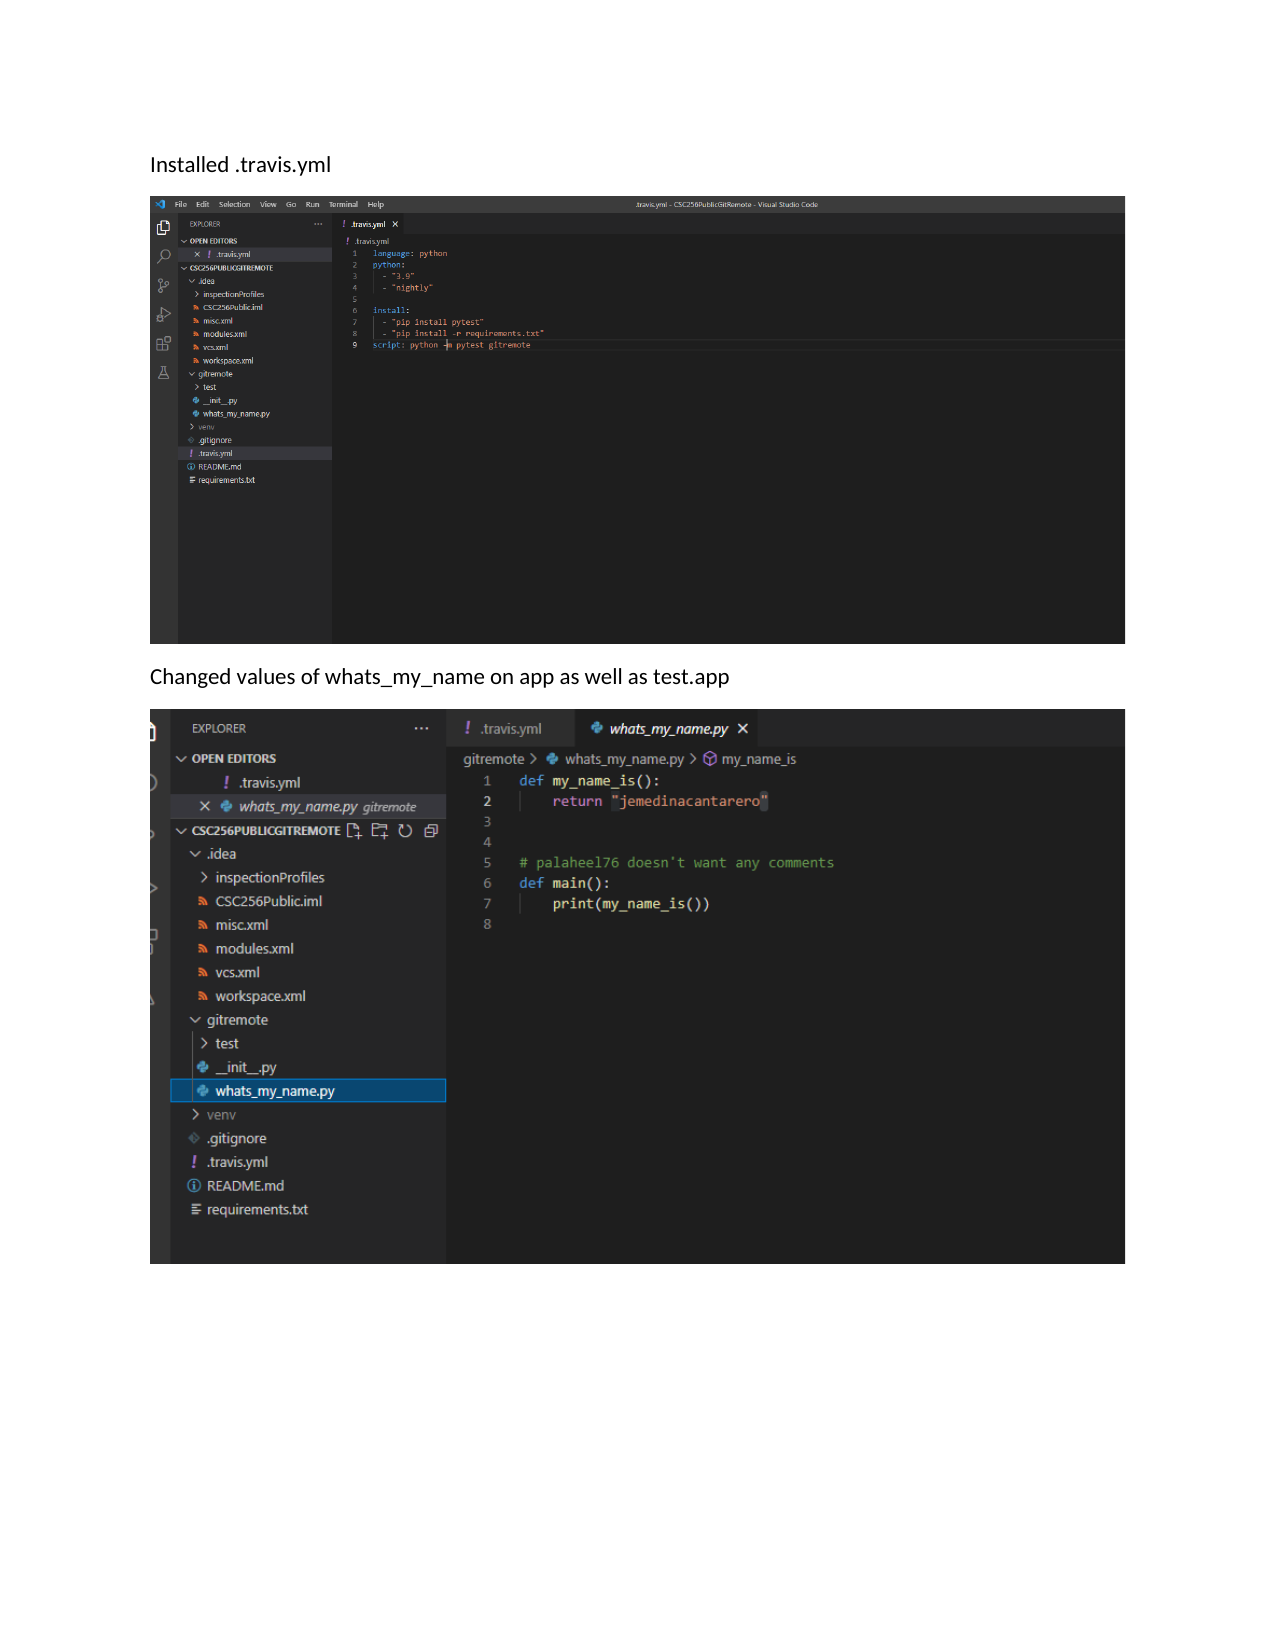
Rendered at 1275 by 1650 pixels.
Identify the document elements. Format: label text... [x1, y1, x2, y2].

picture [150, 196, 1125, 644]
picture [150, 709, 1125, 1264]
text Installed .travis.yml [150, 150, 1125, 178]
text Changed values of whats_my_name on app as well as test.app [150, 662, 1125, 690]
